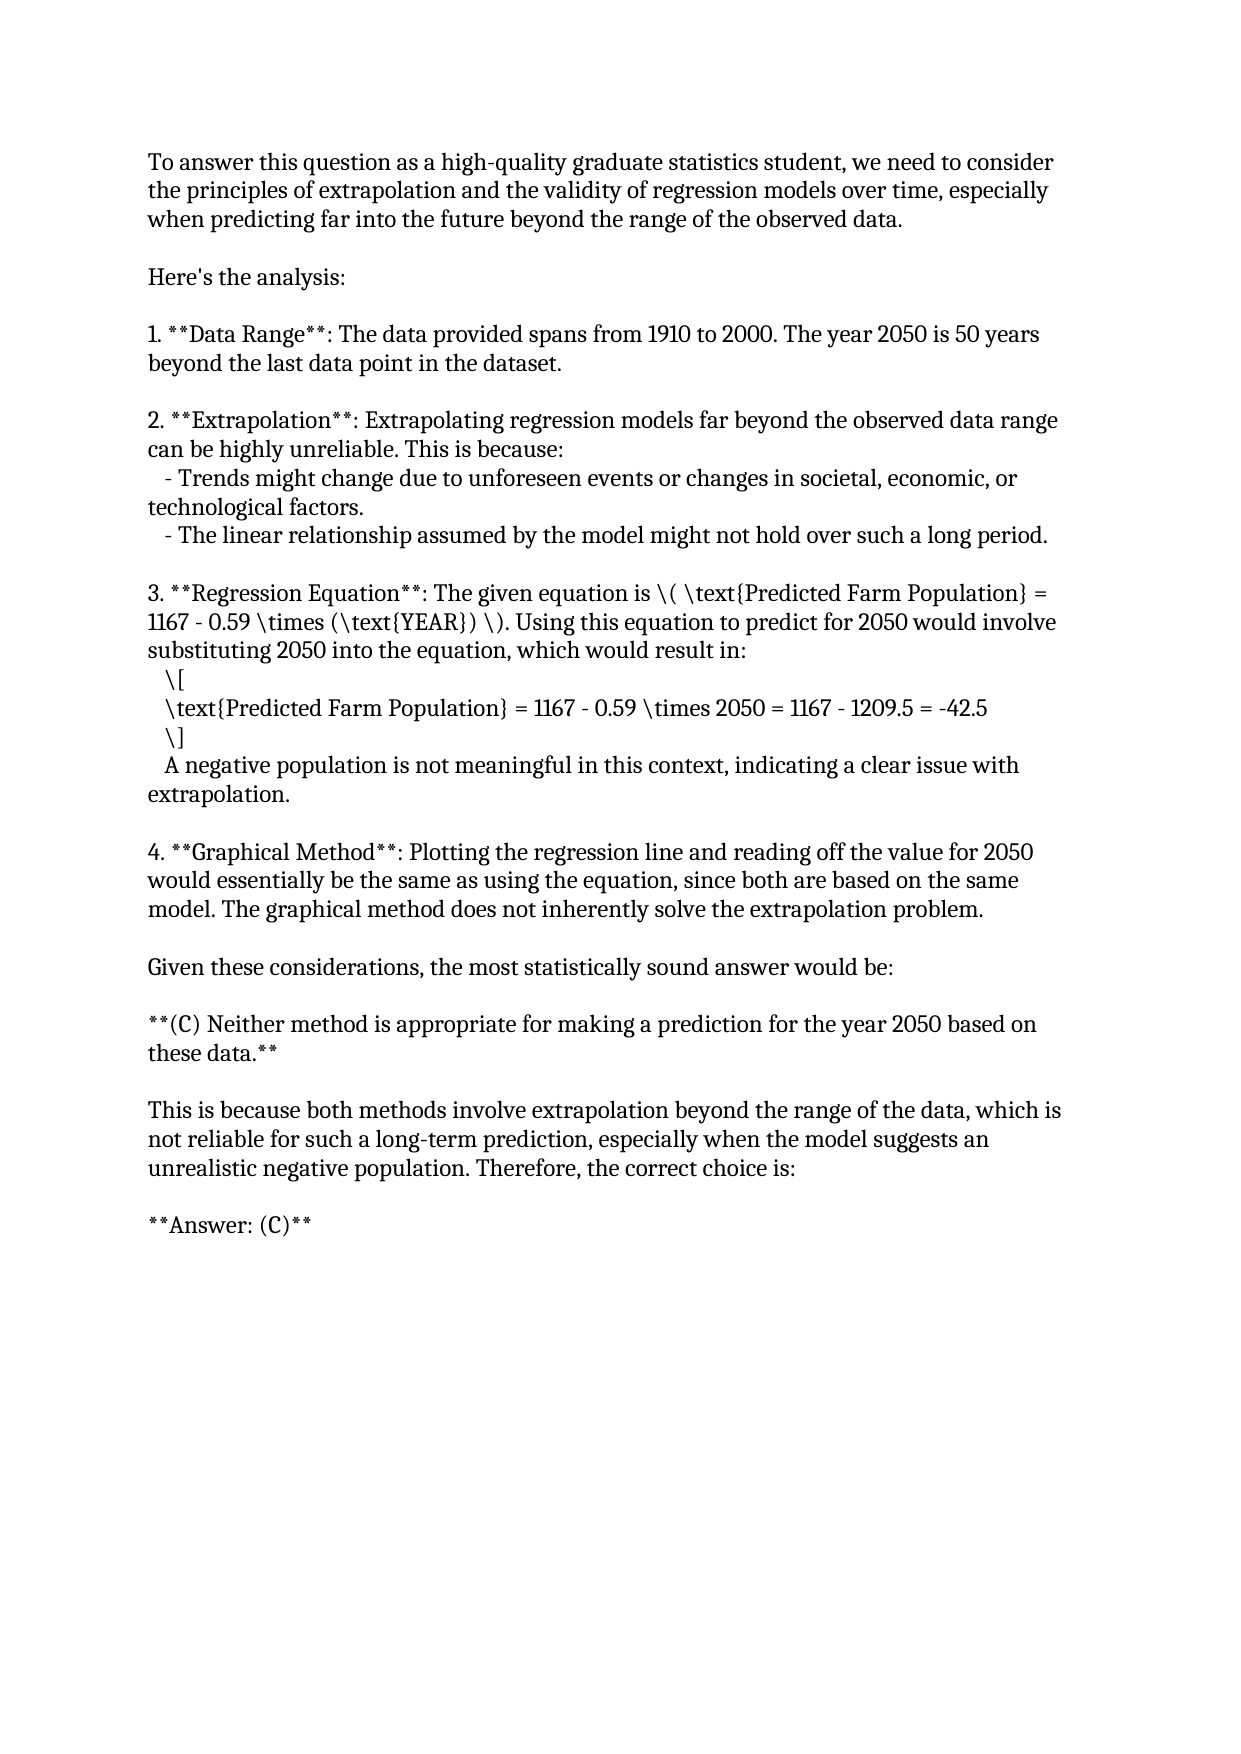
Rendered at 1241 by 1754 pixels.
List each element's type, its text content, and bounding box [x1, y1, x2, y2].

text A negative population is not meaningful in this context, indicating a clear issue with extrapolation. [148, 751, 1093, 809]
text 1. **Data Range**: The data provided spans from 1910 to 2000. The year 2050 is 50 years beyond the last data point in the dataset. [148, 320, 1093, 378]
text Given these considerations, the most statistically sound answer would be: [148, 953, 1093, 981]
text 4. **Graphical Method**: Plotting the regression line and reading off the value for 2050 would essentially be the same as using the equation, since both are based on the same model. The graphical method does not inherently solve the extrapolation problem. [148, 838, 1093, 924]
text **Answer: (C)** [148, 1211, 1093, 1240]
text To answer this question as a high-quality graduate statistics student, we need to consider the principles of extrapolation and the validity of regression models over time, especially when predicting far into the future beyond the range of the observed data. [148, 148, 1093, 234]
text \text{Predicted Farm Population} = 1167 - 0.59 \times 2050 = 1167 - 1209.5 = -42.5 [148, 694, 1093, 723]
text This is because both methods involve extrapolation beyond the range of the data, which is not reliable for such a long-term prediction, especially when the model suggests an unrealistic negative population. Therefore, the correct choice is: [148, 1096, 1093, 1183]
text 2. **Extrapolation**: Extrapolating regression models far beyond the observed data range can be highly unreliable. This is because: [148, 406, 1093, 464]
text **(C) Neither method is appropriate for making a prediction for the year 2050 based on these data.** [148, 1010, 1093, 1068]
text \[ [148, 665, 1093, 694]
text Here's the analysis: [148, 263, 1093, 291]
text - The linear relationship assumed by the model might not hold over such a long period. [148, 521, 1093, 550]
text 3. **Regression Equation**: The given equation is \( \text{Predicted Farm Population} = 1167 - 0.59 \times (\text{YEAR}) \). Using this equation to predict for 2050 would involve substituting 2050 into the equation, which would result in: [148, 579, 1093, 665]
text \] [148, 723, 1093, 751]
text - Trends might change due to unforeseen events or changes in societal, economic, or technological factors. [148, 464, 1093, 521]
